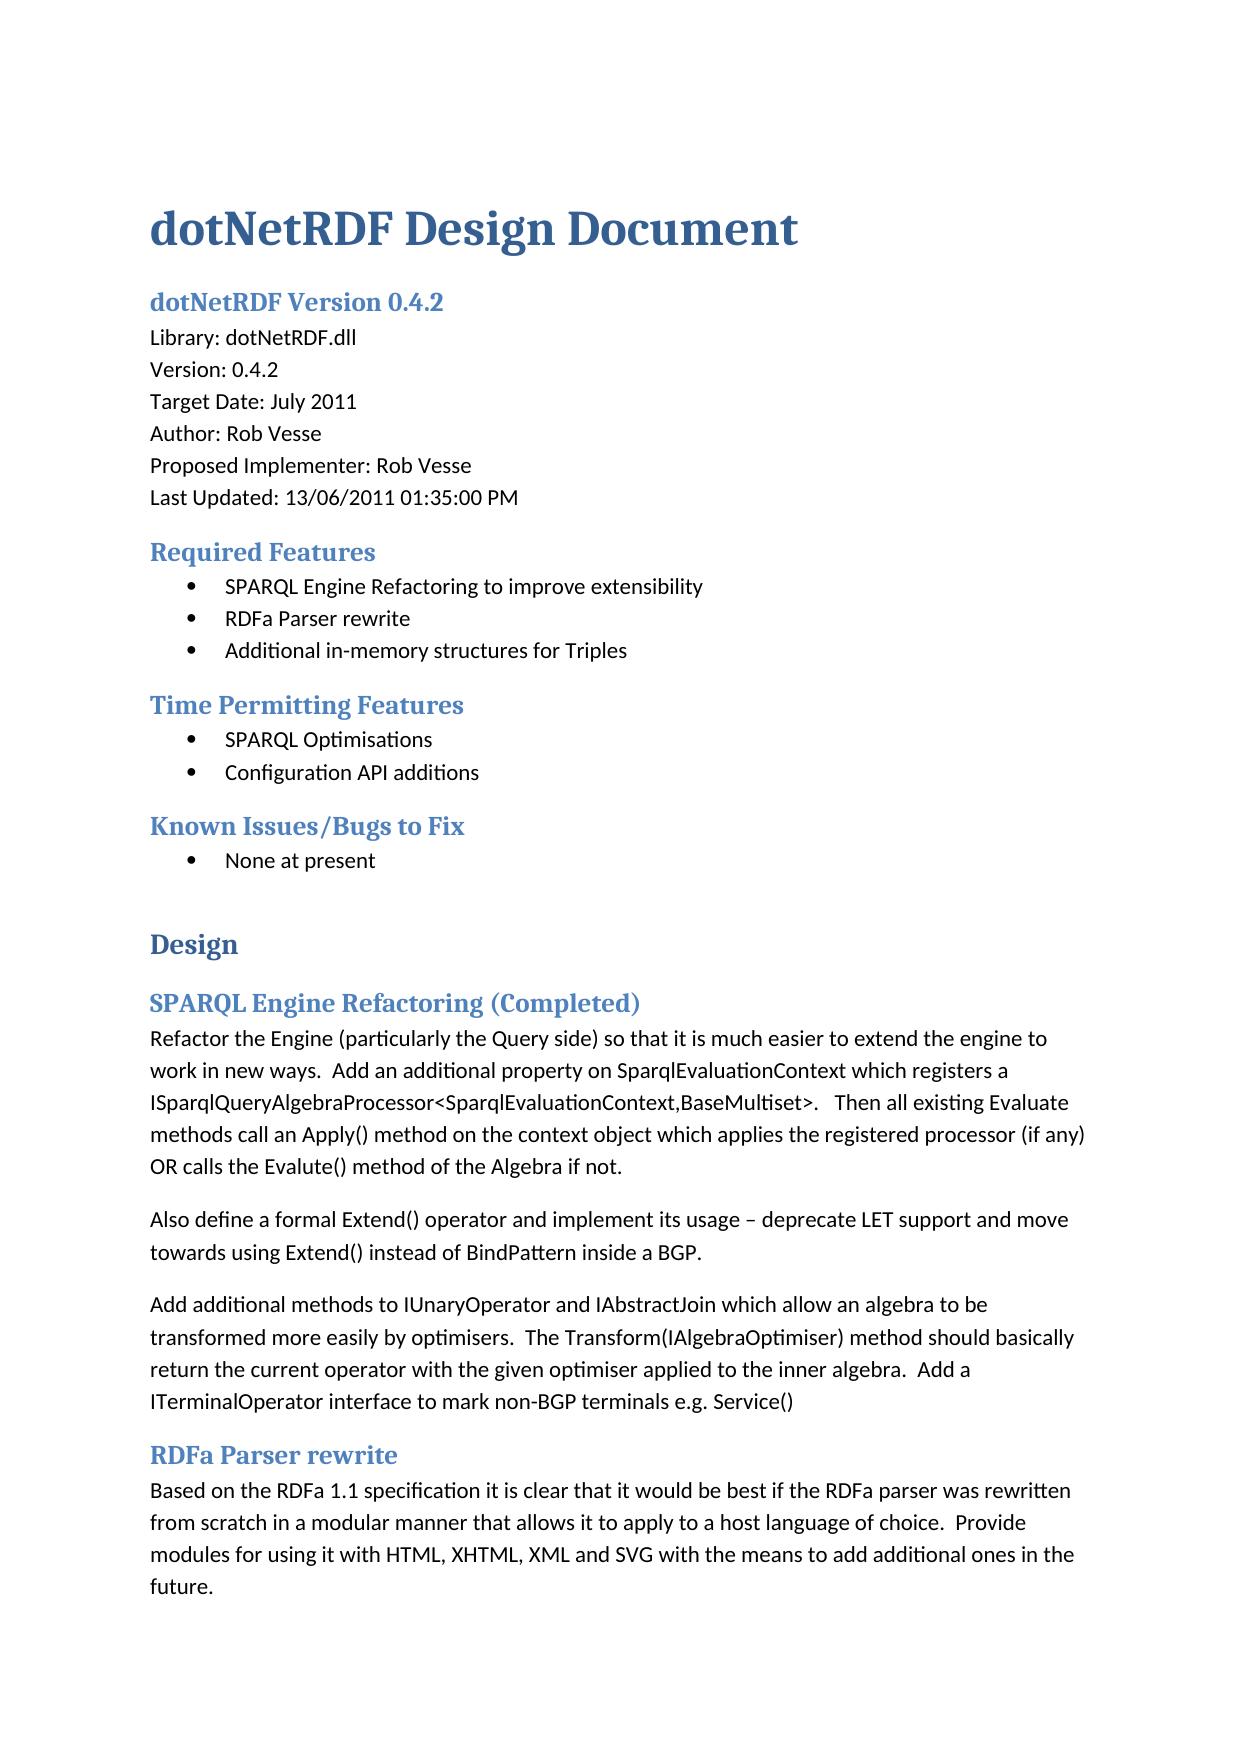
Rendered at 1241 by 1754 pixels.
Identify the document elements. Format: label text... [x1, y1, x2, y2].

text Add additional methods to IUnaryOperator and IAbstractJoin which allow an algebra to be transformed more easily by optimisers. The Transform(IAlgebraOptimiser) method should basically return the current operator with the given optimiser applied to the inner algebra. Add a ITerminalOperator interface to mark non-BGP terminals e.g. Service() [150, 1291, 1090, 1415]
text Library: dotNetRDF.dll Version: 0.4.2 Target Date: July 2011 Author: Rob Vesse Proposed Implementer: Rob Vesse Last Updated: [150, 323, 1090, 512]
list Additional in-memory structures for Triples [187, 637, 1090, 665]
list SPARQL Engine Refactoring to improve extensibility [187, 572, 1090, 600]
subtitle Time Permitting Features [150, 690, 1090, 721]
text Refactor the Engine (particularly the Query side) so that it is much easier to extend the engine to work in new ways. Add an additional property on SparqlEvaluationContext which registers a ISparqlQueryAlgebraProcessor<SparqlEvaluationContext,BaseMultiset>. Then all existing Evaluate methods call an Apply() method on the context object which applies the registered processor (if any) OR calls the Evalute() method of the Algebra if not. [150, 1024, 1090, 1180]
subtitle dotNetRDF Design Document [150, 200, 1090, 257]
subtitle SPARQL Engine Refactoring (Completed) [150, 988, 1090, 1019]
subtitle Known Issues/Bugs to Fix [150, 811, 1090, 842]
list Configuration API additions [187, 758, 1090, 786]
text Based on the RDFa 1.1 specification it is clear that it would be best if the RDFa parser was rewritten from scratch in a modular manner that allows it to apply to a host language of choice. Provide modules for using it with HTML, XHTML, XML and SVG with the means to add additional ones in the future. [150, 1476, 1090, 1601]
text Also define a formal Extend() operator and implement its usage – deprecate LET support and move towards using Extend() instead of BindPattern inside a BGP. [150, 1205, 1090, 1266]
subtitle RDFa Parser rewrite [150, 1440, 1090, 1471]
subtitle Required Features [150, 537, 1090, 568]
subtitle Design [150, 928, 1090, 962]
subtitle dotNetRDF Version 0.4.2 [150, 287, 1090, 318]
list SPARQL Optimisations [187, 725, 1090, 753]
list None at present [187, 846, 1090, 874]
list RDFa Parser rewrite [187, 604, 1090, 632]
